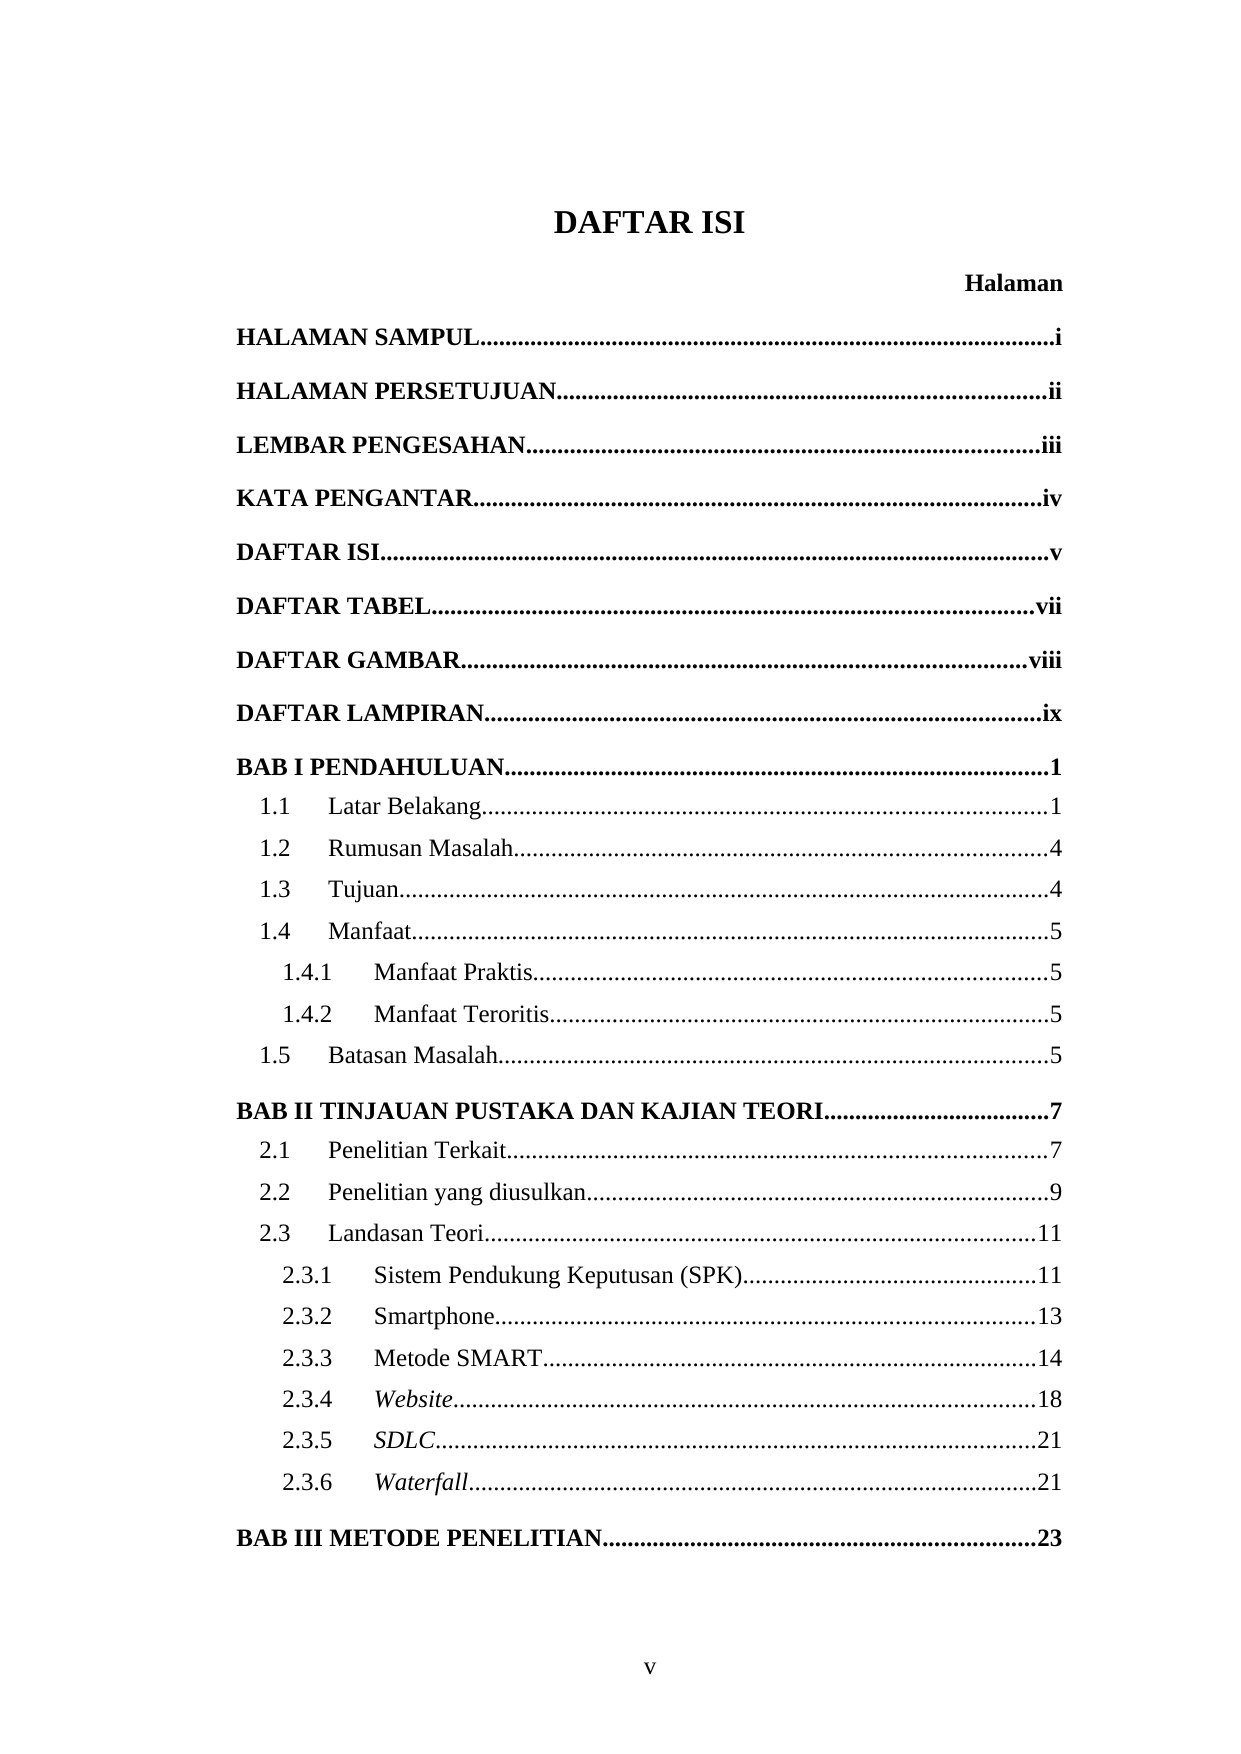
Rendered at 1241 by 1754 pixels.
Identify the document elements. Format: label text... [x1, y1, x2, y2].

subtitle DAFTAR ISI [236, 202, 1063, 241]
